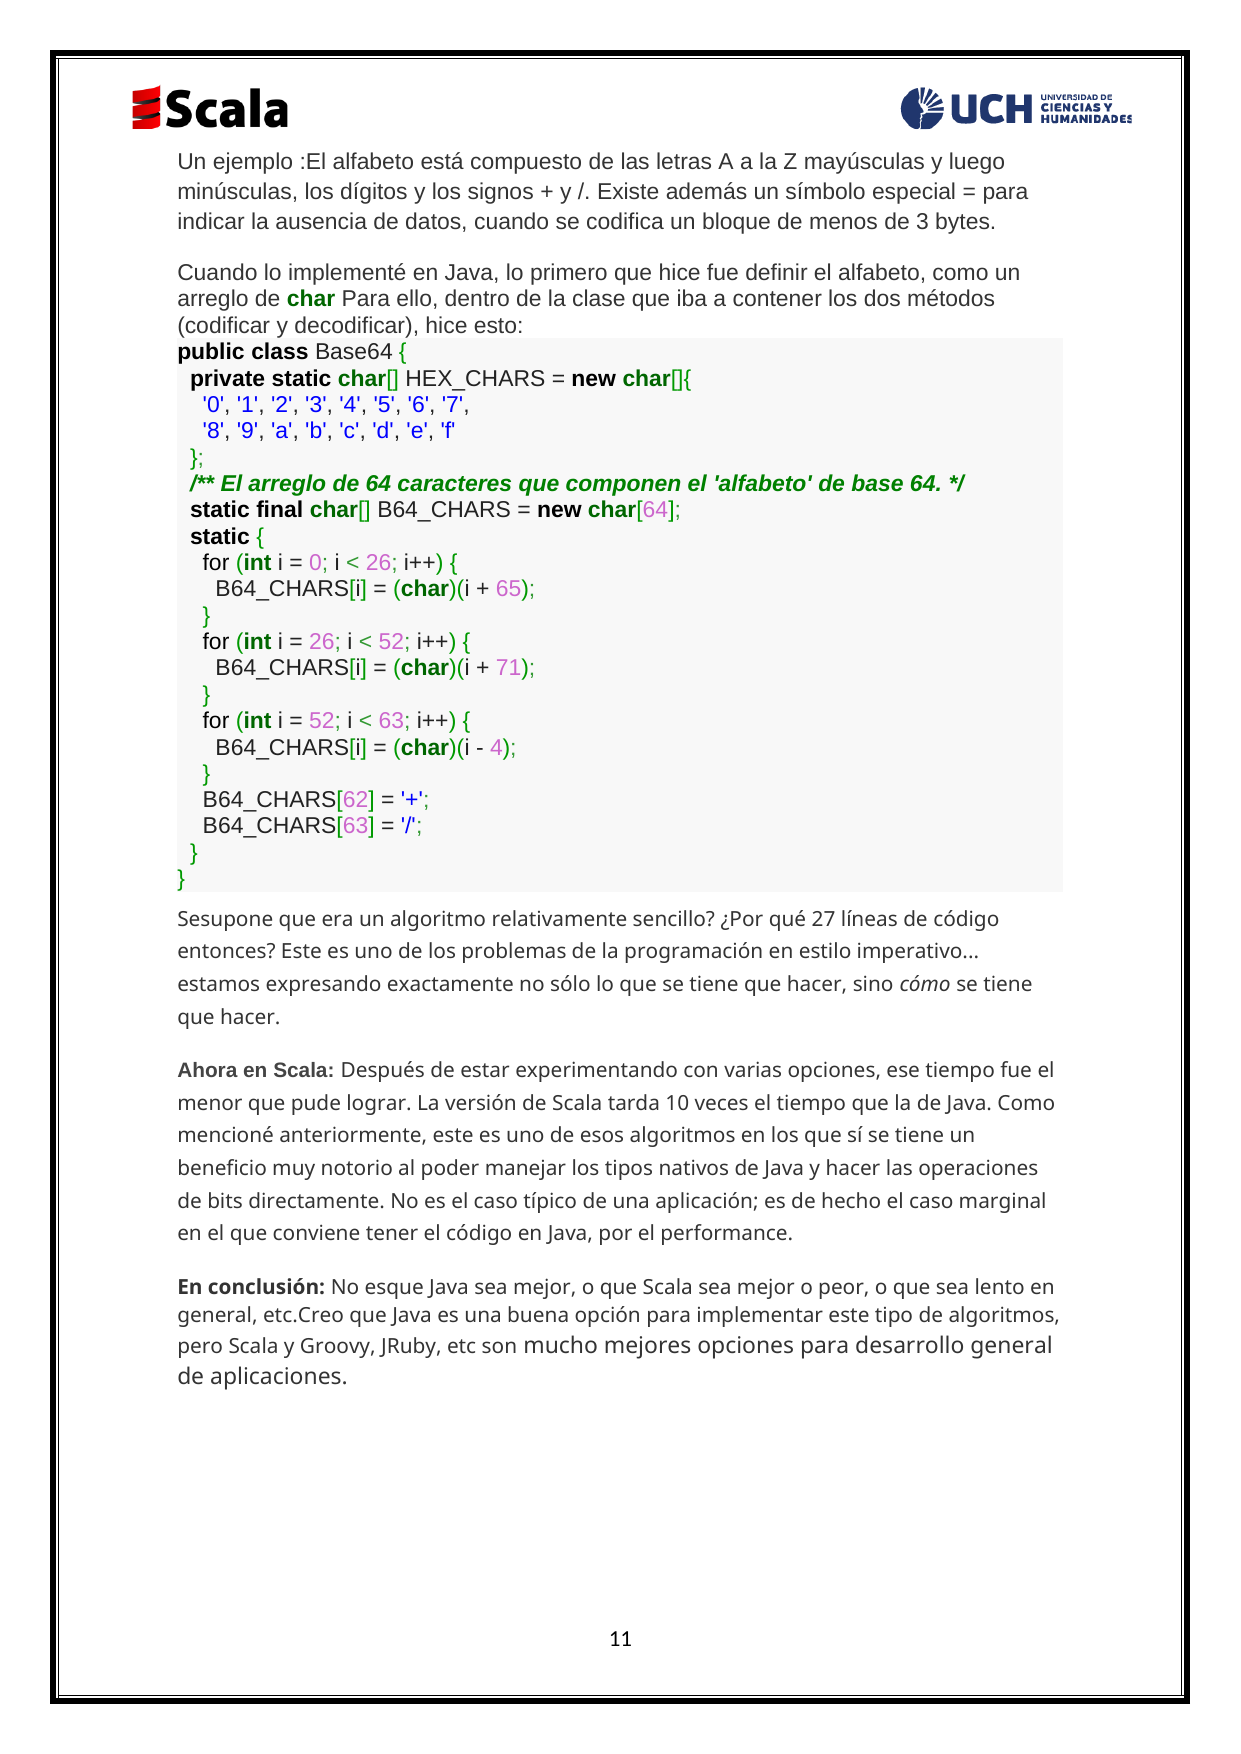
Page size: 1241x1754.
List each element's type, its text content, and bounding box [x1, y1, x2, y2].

text Sesupone que era un algoritmo relativamente sencillo? ¿Por qué 27 líneas de código entonces? Este es uno de los problemas de la programación en estilo imperativo... estamos expresando exactamente no sólo lo que se tiene que hacer, sino cómo se tiene que hacer. [177, 904, 1063, 1030]
text Cuando lo implementé en Java, lo primero que hice fue definir el alfabeto, como un arreglo de char Para ello, dentro de la clase que iba a contener los dos métodos (codificar y decodificar), hice esto: [177, 259, 1063, 338]
text Un ejemplo :El alfabeto está compuesto de las letras A a la Z mayúsculas y luego minúsculas, los dígitos y los signos + y /. Existe además un símbolo especial = para indicar la ausencia de datos, cuando se codifica un bloque de menos de 3 bytes. [177, 148, 1063, 234]
text Ahora en Scala: Después de estar experimentando con varias opciones, ese tiempo fue el menor que pude lograr. La versión de Scala tarda 10 veces el tiempo que la de Java. Como mencioné anteriormente, este es uno de esos algoritmos en los que sí se tiene un beneficio muy notorio al poder manejar los tipos nativos de Java y hacer las operaciones de bits directamente. No es el caso típico de una aplicación; es de hecho el caso marginal en el que conviene tener el código en Java, por el performance. [177, 1055, 1063, 1247]
picture [131, 84, 287, 128]
text public class Base64 { private static char[] HEX_CHARS = new char[]{ '0', '1', '2', '3', '4', '5', '6', '7', '8', '9', 'a', 'b', 'c', 'd', 'e', 'f' }; /** El arreglo de 64 caracteres que componen el 'alfabeto' de base 64. */ static final char[] B64_CHARS = new char[64]; [177, 338, 1063, 523]
text En conclusión: No esque Java sea mejor, o que Scala sea mejor o peor, o que sea lento en general, etc.Creo que Java es una buena opción para implementar este tipo de algoritmos, pero Scala y Groovy, JRuby, etc son mucho mejores opciones para desarrollo general de aplicaciones. [177, 1272, 1063, 1391]
picture [897, 85, 1132, 130]
text static { for (int i = 0; i < 26; i++) { B64_CHARS[i] = (char)(i + 65); } for (int i = 26; i < 52; i++) { B64_CHARS[i] = (char)(i + 71); } for (int i = 52; i < 63; i++) { B64_CHARS[i] = (char)(i - 4); } B64_CHARS[62] = '+'; B64_CHARS[63] = '/'; } } [177, 523, 1063, 892]
